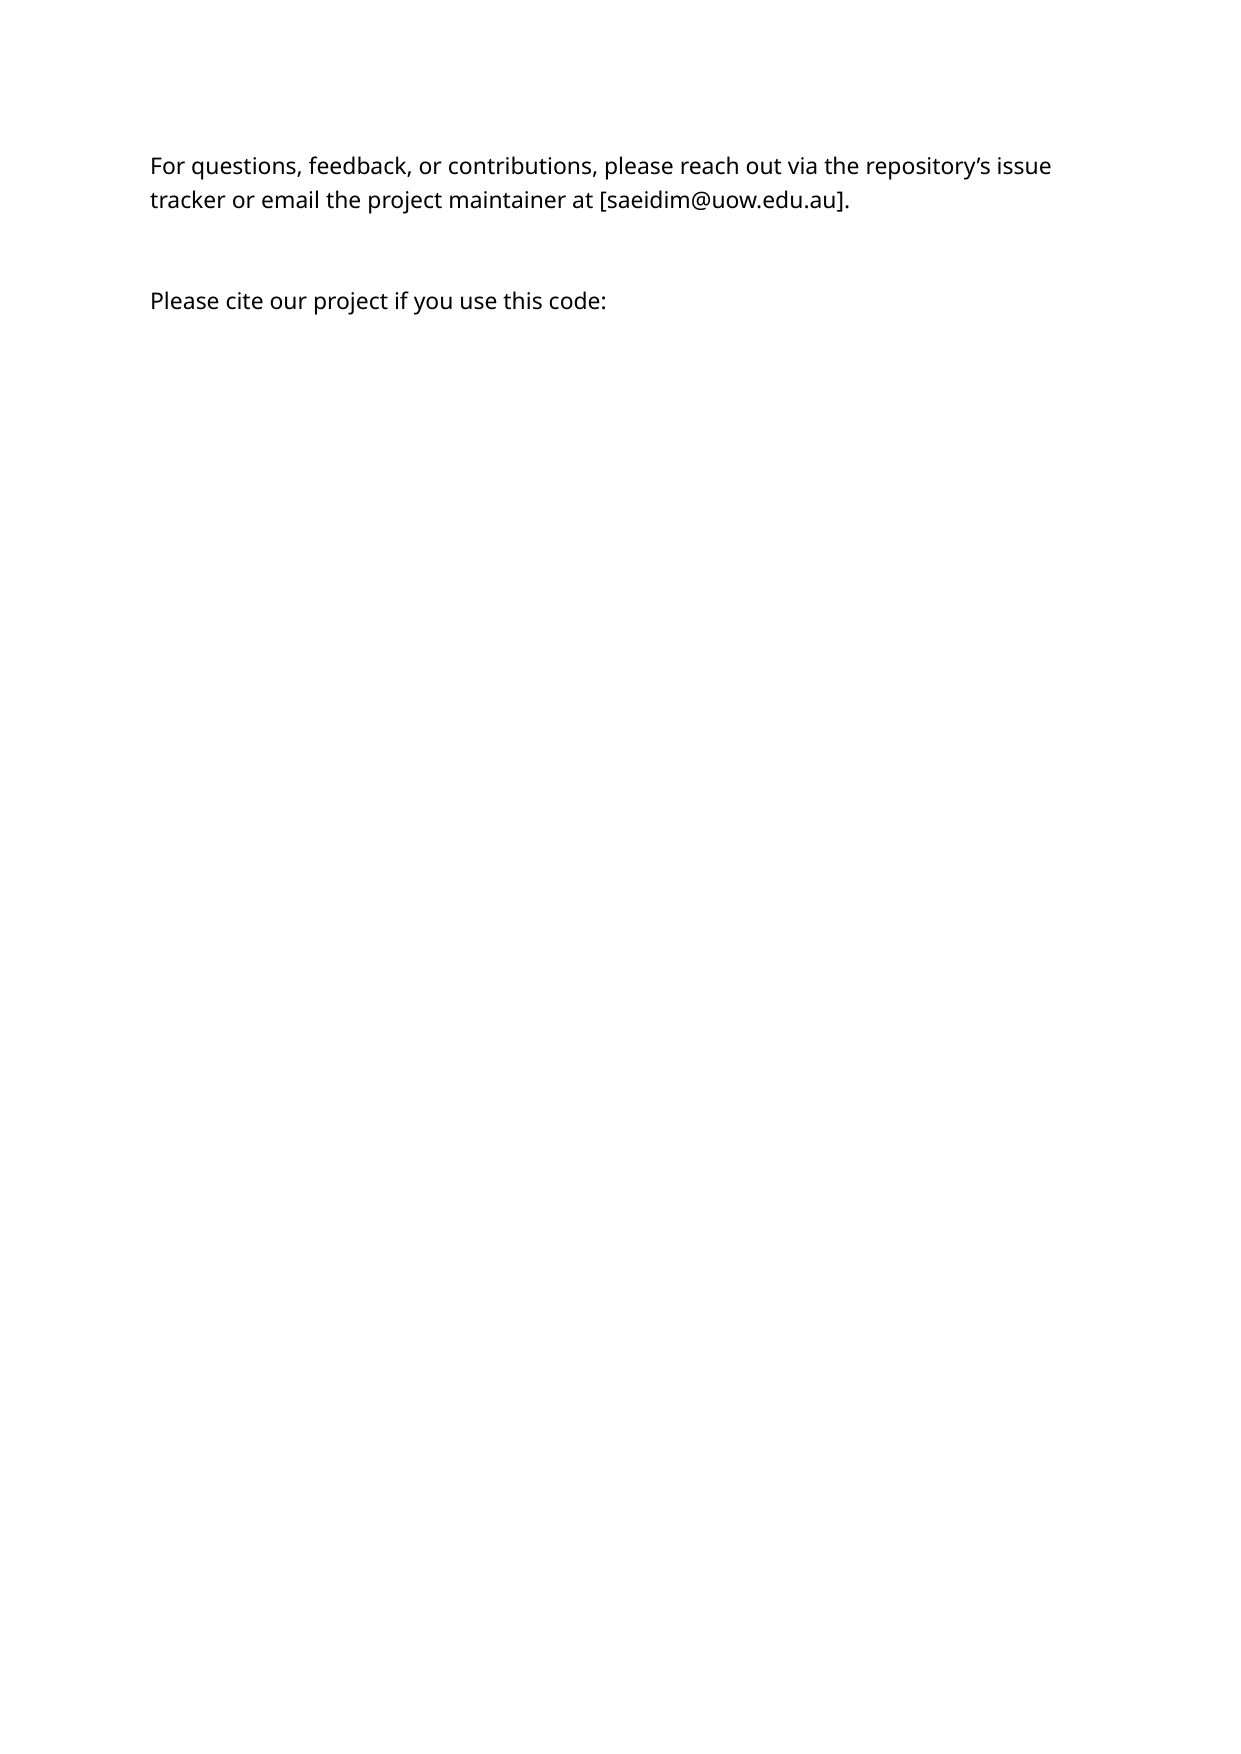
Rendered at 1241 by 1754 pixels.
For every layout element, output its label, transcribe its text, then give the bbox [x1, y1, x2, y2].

text Please cite our project if you use this code: [150, 284, 1090, 316]
text For questions, feedback, or contributions, please reach out via the repository’s issue tracker or email the project maintainer at [saeidim@uow.edu.au]. [150, 150, 1090, 215]
